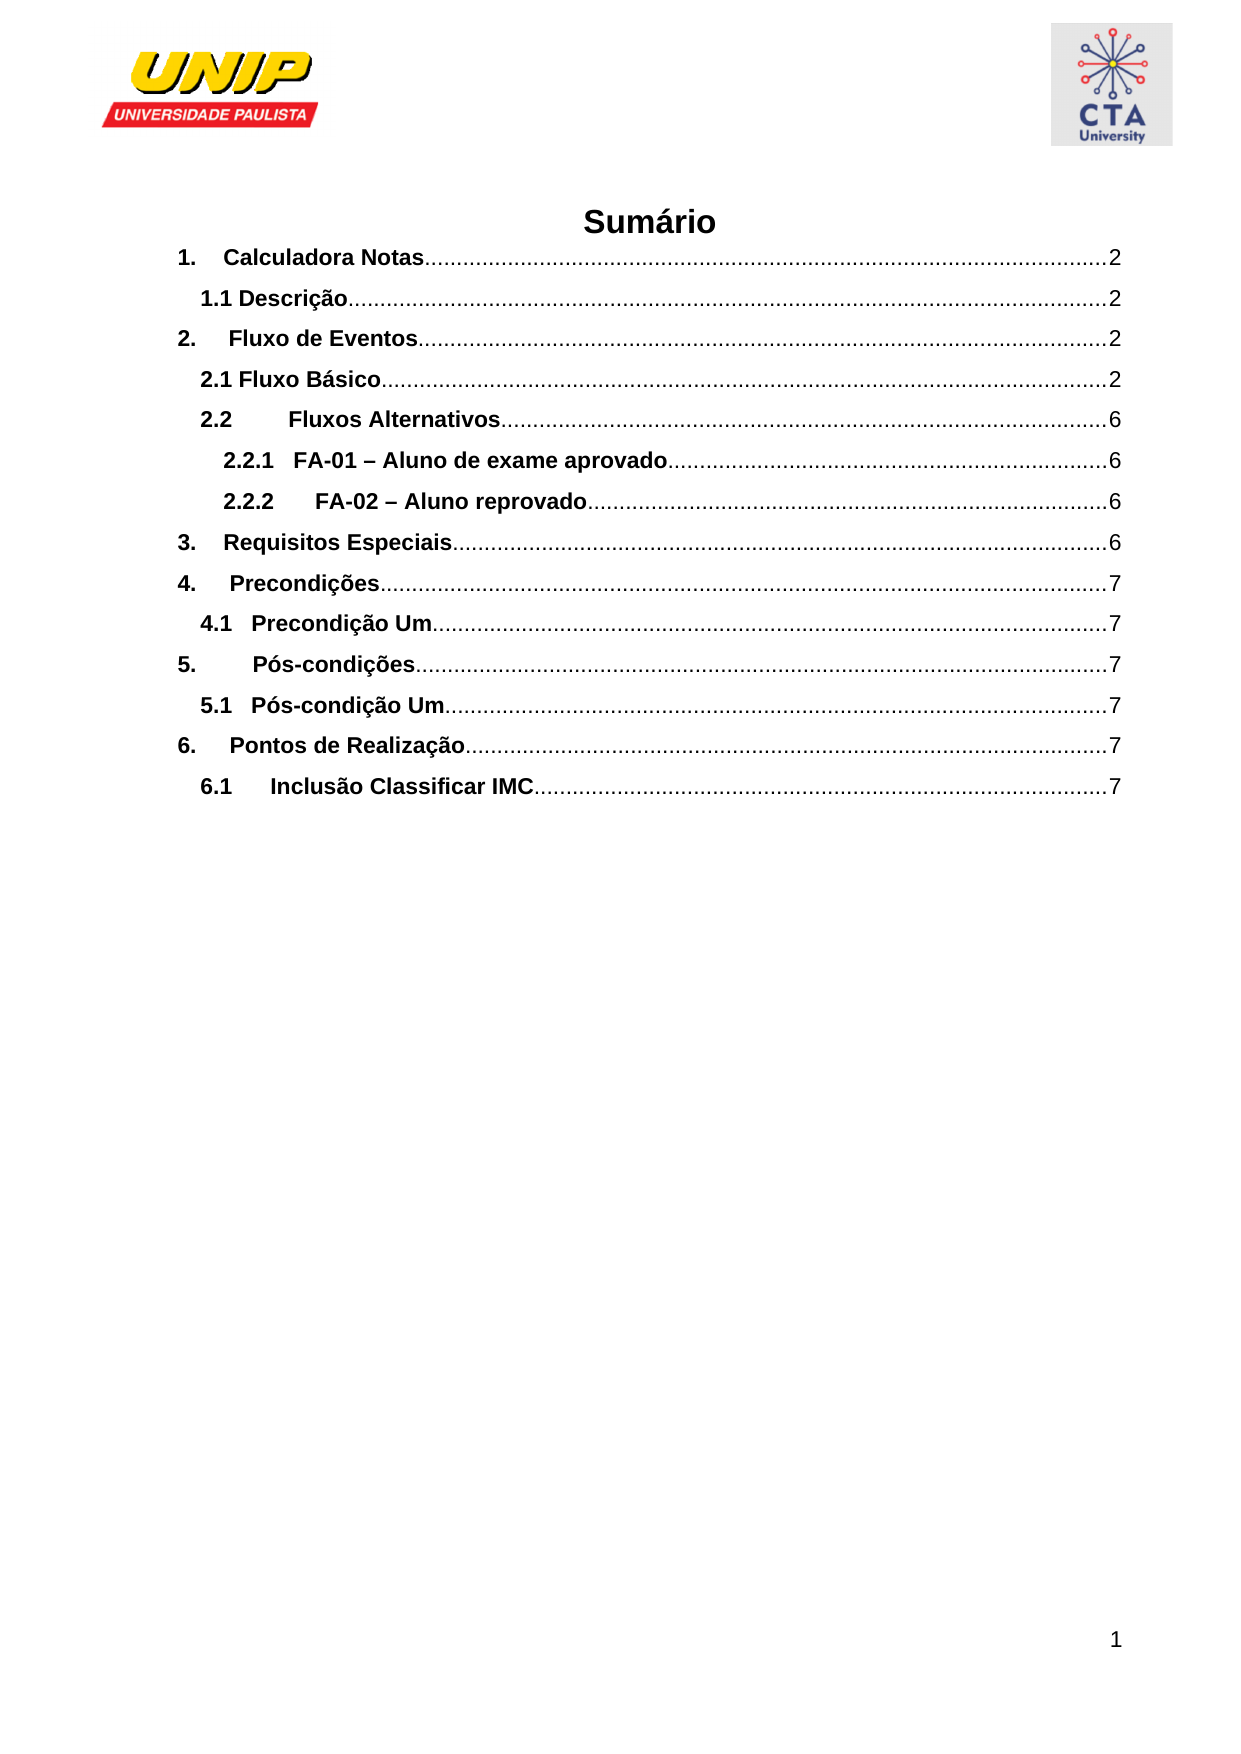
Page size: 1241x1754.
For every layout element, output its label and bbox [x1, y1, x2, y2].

picture [88, 21, 337, 137]
picture [1050, 23, 1173, 146]
